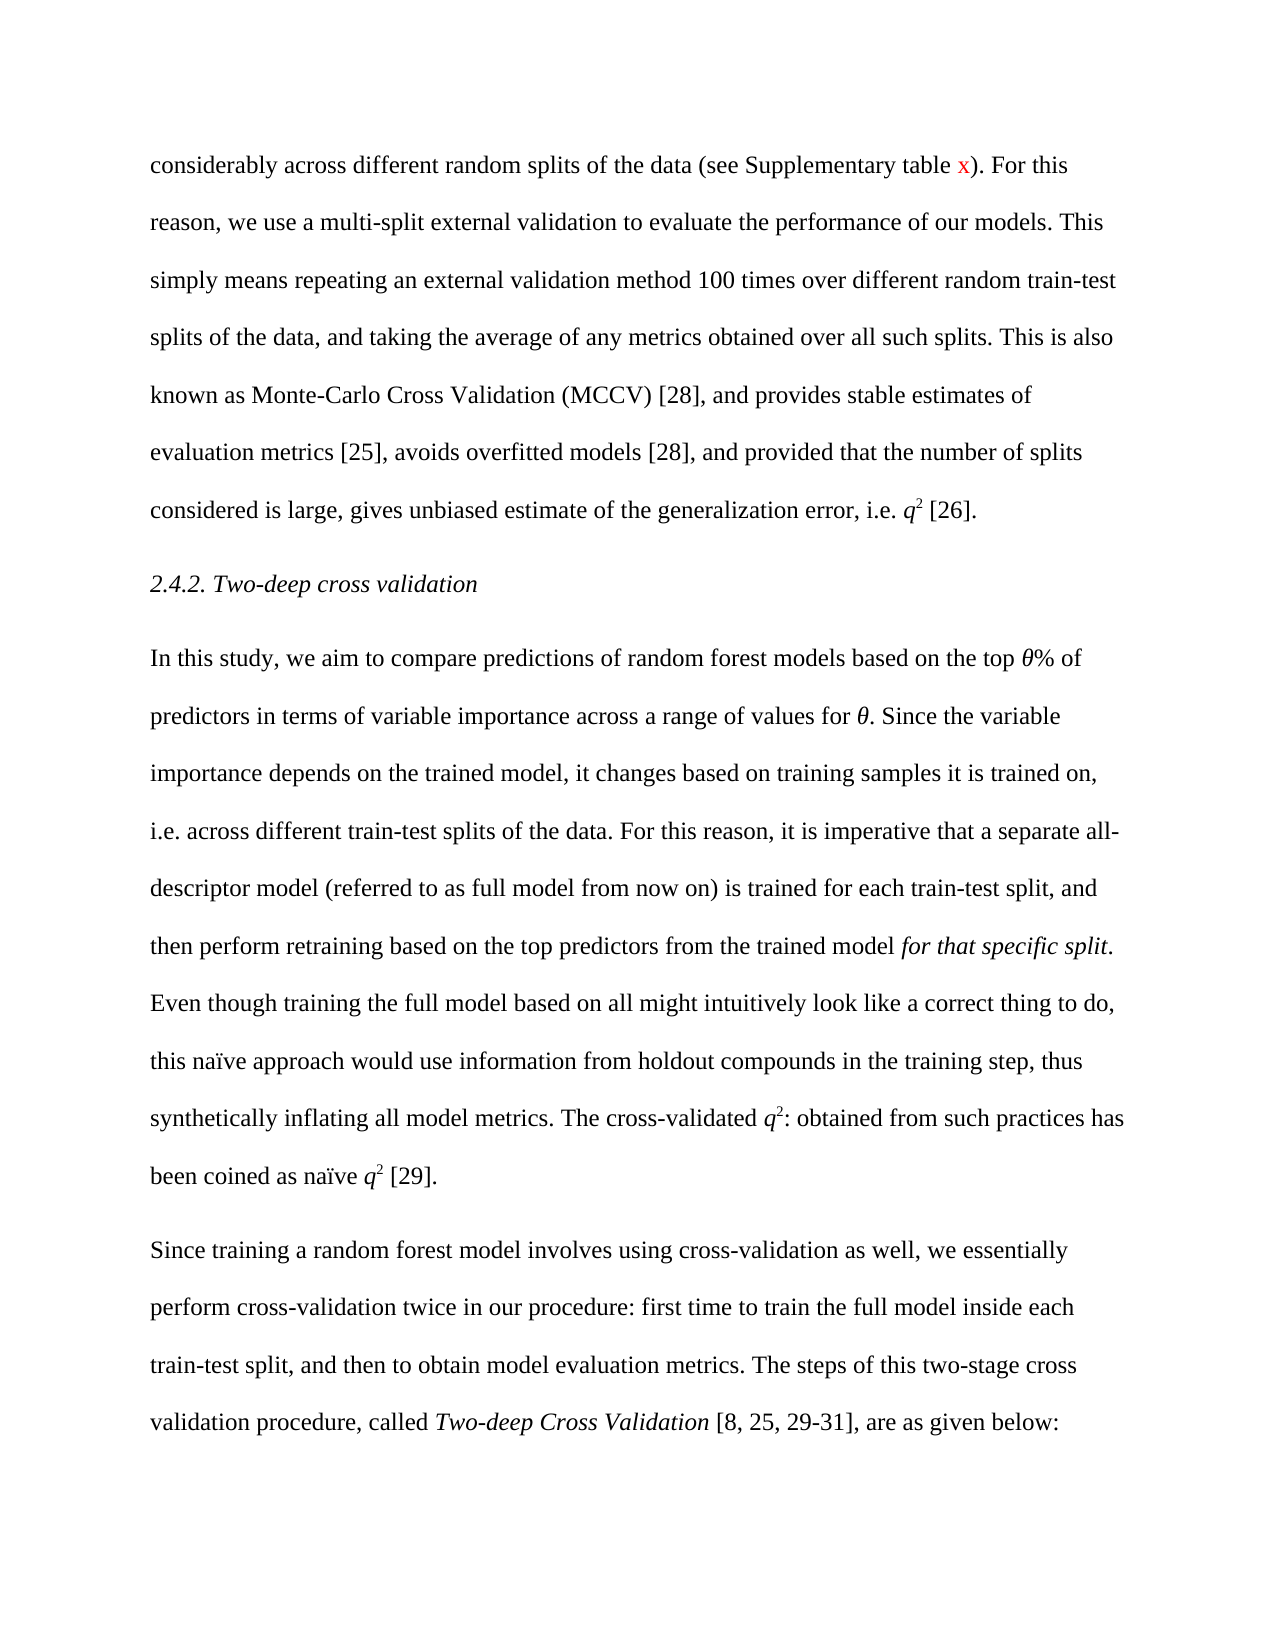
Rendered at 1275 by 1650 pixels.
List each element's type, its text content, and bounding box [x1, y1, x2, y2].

text Since training a random forest model involves using cross-validation as well, we essentially perform cross-validation twice in our procedure: first time to train the full model inside each train-test split, and then to obtain model evaluation metrics. The steps of this two-stage cross validation procedure, called Two-deep Cross Validation [8, 25, 29-31], are as given below: [150, 1235, 1125, 1436]
text In this study, we aim to compare predictions of random forest models based on the top θ% of predictors in terms of variable importance across a range of values for θ. Since the variable importance depends on the trained model, it changes based on training samples it is trained on, i.e. across different train-test splits of the data. For this reason, it is imperative that a separate all-descriptor model (referred to as full model from now on) is trained for each train-test split, and then perform retraining based on the top predictors from the trained model for that specific split. Even though training the full model based on all might intuitively look like a correct thing to do, this naïve approach would use information from holdout compounds in the training step, thus synthetically inflating all model metrics. The cross-validated q2: obtained from such practices has been coined as naïve q2 . [150, 643, 1125, 1189]
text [150, 150, 1125, 524]
text 2.4.2. Two-deep cross validation [150, 569, 1125, 598]
